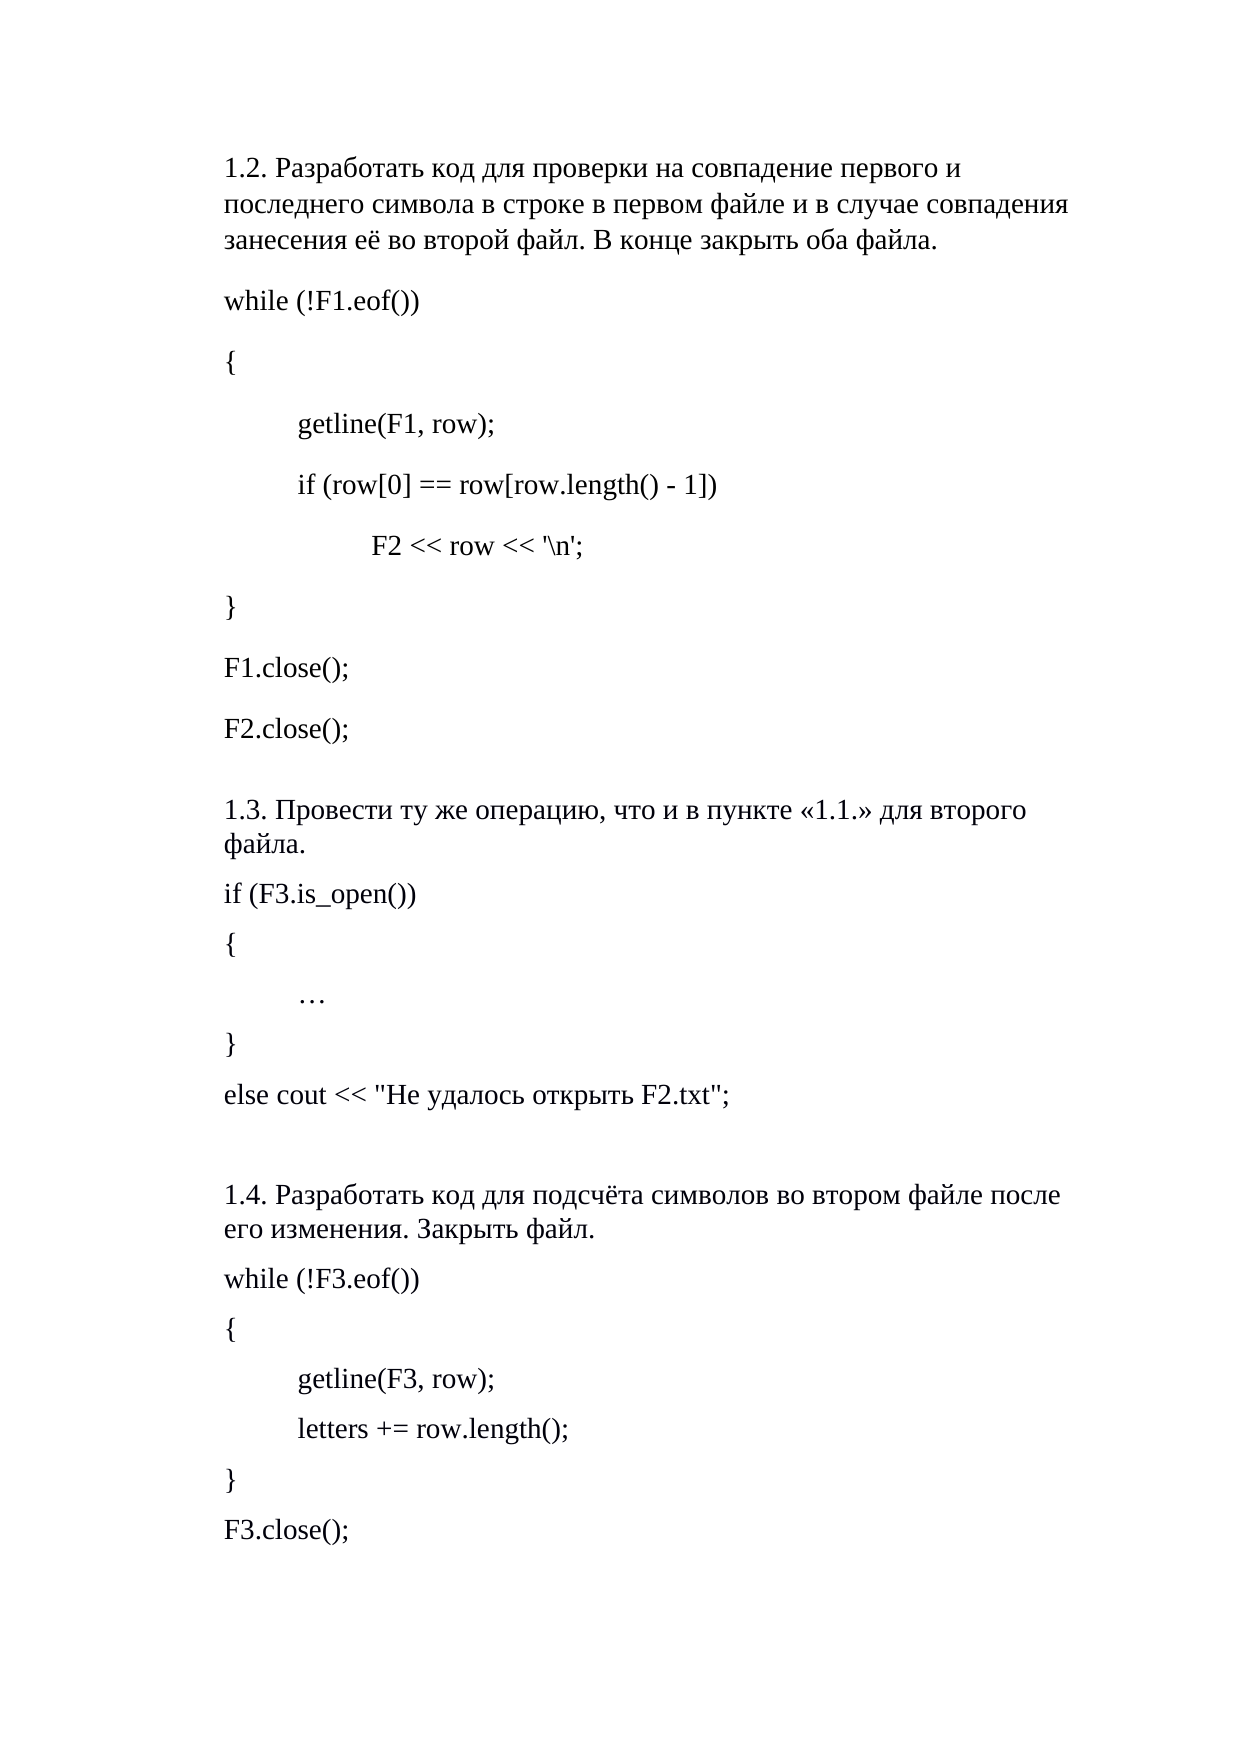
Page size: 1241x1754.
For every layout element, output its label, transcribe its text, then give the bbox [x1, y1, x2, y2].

text } [150, 1027, 1090, 1060]
text while (!F3.eof()) [150, 1261, 1090, 1294]
text letters += row.length(); [150, 1412, 1090, 1445]
text F2 << row << '\n'; [150, 528, 1090, 562]
text { [150, 344, 1090, 378]
text F2.close(); [150, 711, 1090, 745]
text else cout << "Не удалось открыть F2.txt"; [150, 1077, 1090, 1110]
text 1.3. Провести ту же операцию, что и в пункте «1.1.» для второго файла. [150, 792, 1090, 859]
text … [150, 976, 1090, 1010]
text getline(F3, row); [150, 1361, 1090, 1395]
text if (F3.is_open()) [150, 876, 1090, 909]
text if (row[0] == row[row.length() - 1]) [150, 467, 1090, 500]
text 1.4. Разработать код для подсчёта символов во втором файле после его изменения. Закрыть файл. [150, 1177, 1090, 1244]
text } [150, 1462, 1090, 1495]
text F3.close(); [150, 1512, 1090, 1546]
text 1.2. Разработать код для проверки на совпадение первого и последнего символа в строке в первом файле и в случае совпадения занесения её во второй файл. В конце закрыть оба файла. [150, 150, 1090, 256]
text { [150, 1311, 1090, 1345]
text } [150, 589, 1090, 623]
text getline(F1, row); [150, 406, 1090, 439]
text while (!F1.eof()) [150, 283, 1090, 317]
text { [150, 926, 1090, 960]
text F1.close(); [150, 650, 1090, 684]
